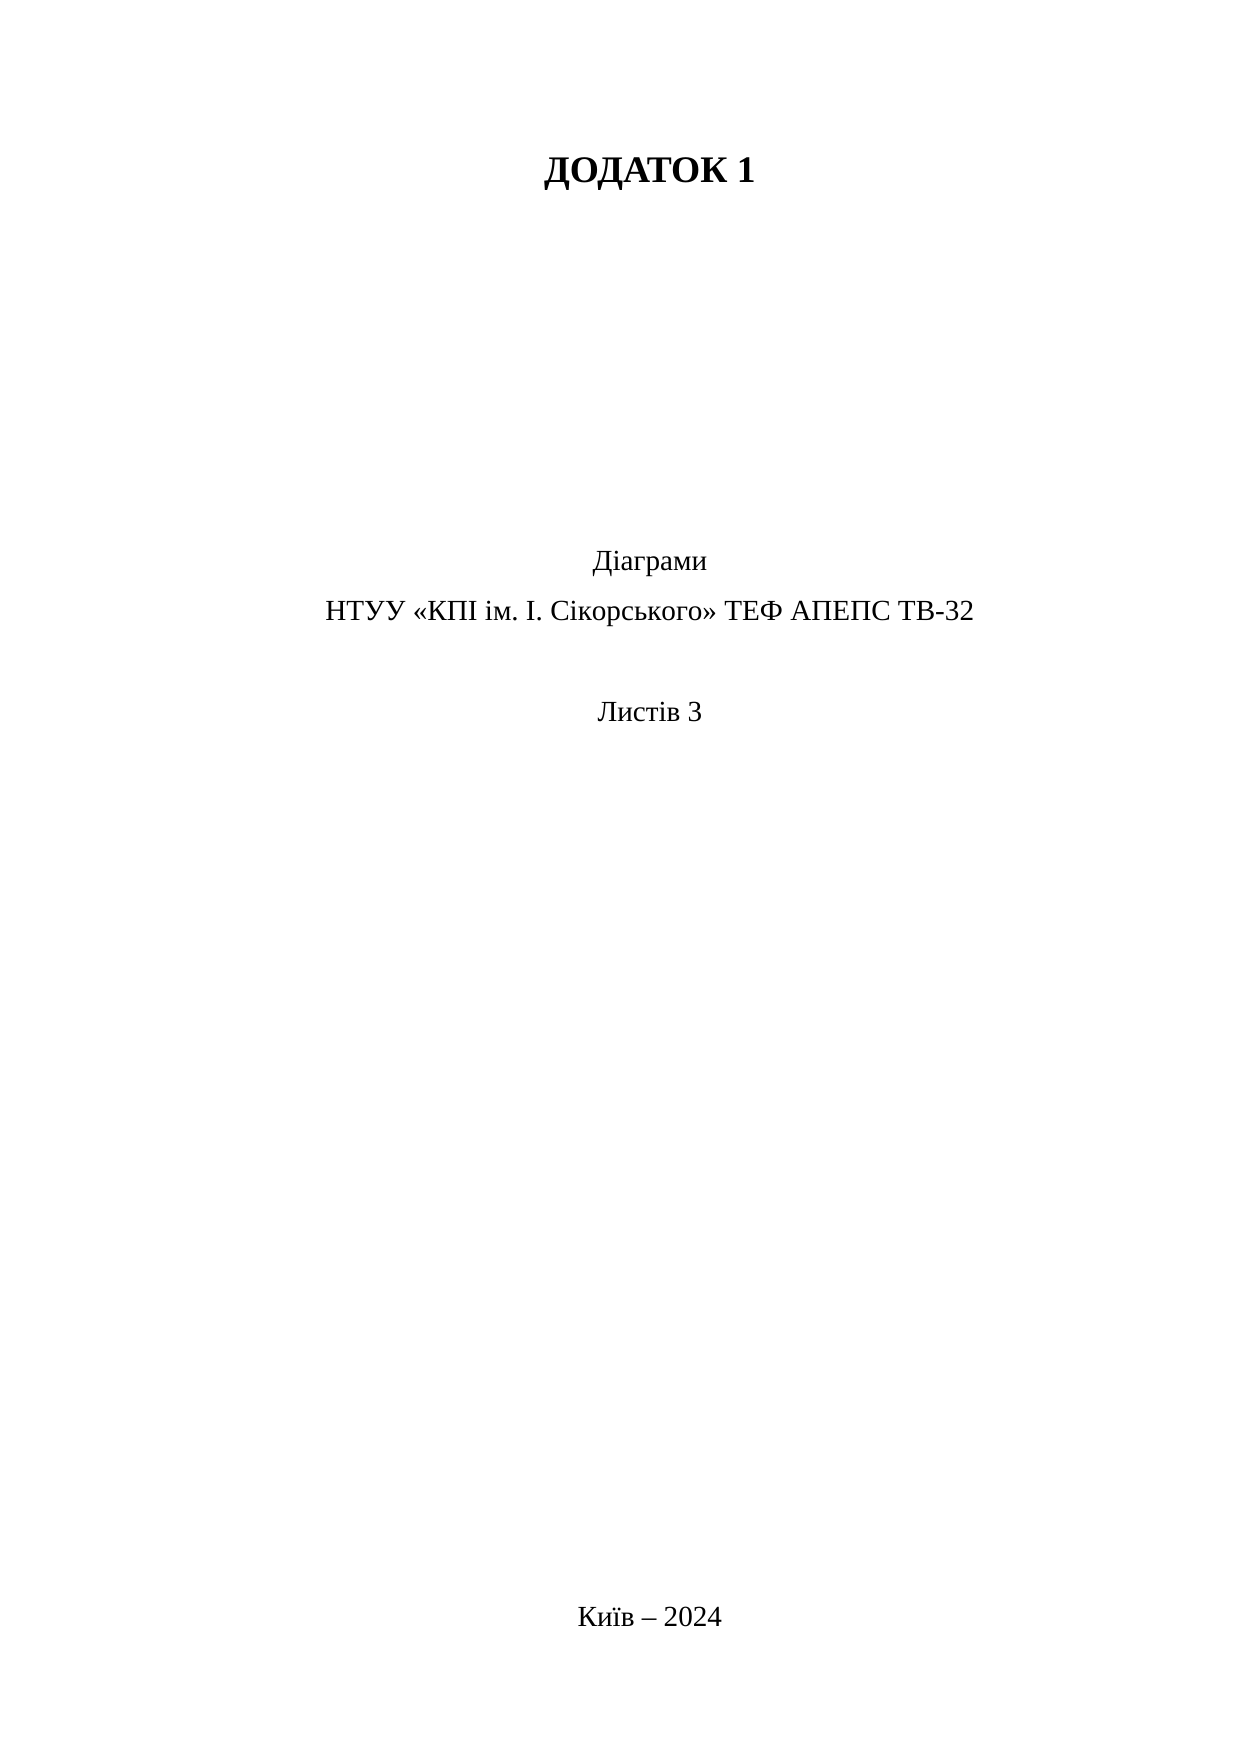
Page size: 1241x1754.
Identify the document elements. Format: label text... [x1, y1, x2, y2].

text Листів 3 [118, 694, 1181, 727]
text НТУУ «КПІ ім. І. Сікорського» ТЕФ АПЕПС ТВ-32 [118, 593, 1181, 627]
subtitle ДОДАТОК 1 [118, 147, 1181, 190]
text Діаграми [118, 543, 1181, 577]
text Київ – 2024 [118, 1599, 1181, 1633]
